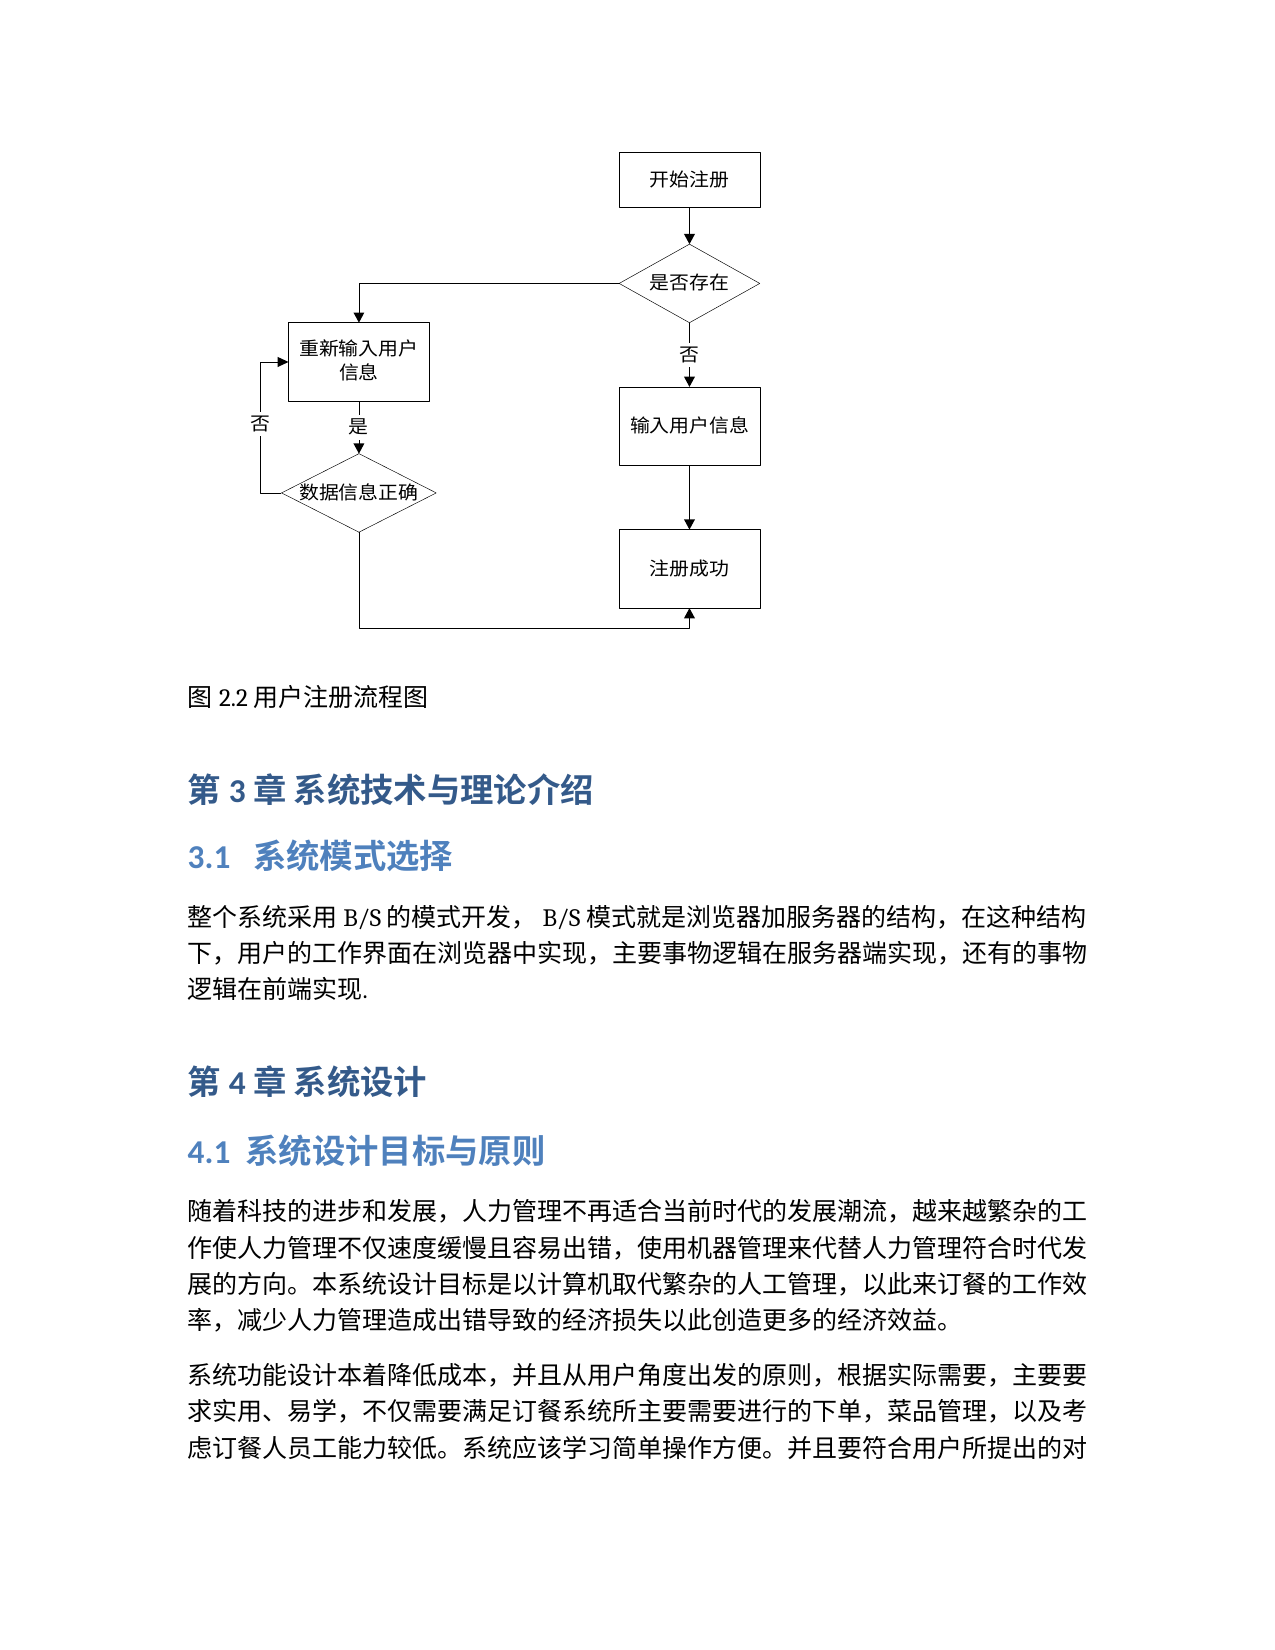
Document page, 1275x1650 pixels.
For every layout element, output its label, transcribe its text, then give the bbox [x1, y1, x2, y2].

subtitle 3.1 系统模式选择 [187, 833, 1087, 878]
subtitle 第 4 章 系统设计 [187, 1056, 1087, 1104]
text 随着科技的进步和发展，人力管理不再适合当前时代的发展潮流，越来越繁杂的工作使人力管理不仅速度缓慢且容易出错，使用机器管理来代替人力管理符合时代发展的方向。本系统设计目标是以计算机取代繁杂的人工管理，以此来订餐的工作效率，减少人力管理造成出错导致的经济损失以此创造更多的经济效益。 [187, 1192, 1087, 1337]
subtitle 第 3 章 系统技术与理论介绍 [187, 764, 1087, 812]
subtitle 4.1 系统设计目标与原则 [187, 1125, 1087, 1173]
text 图 2.2 用户注册流程图 [187, 680, 1087, 714]
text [187, 1356, 1087, 1464]
picture [187, 150, 763, 661]
text 整个系统采用 B/S 的模式开发， B/S 模式就是浏览器加服务器的结构，在这种结构下，用户的工作界面在浏览器中实现，主要事物逻辑在服务器端实现，还有的事物逻辑在前端实现. [187, 897, 1087, 1006]
